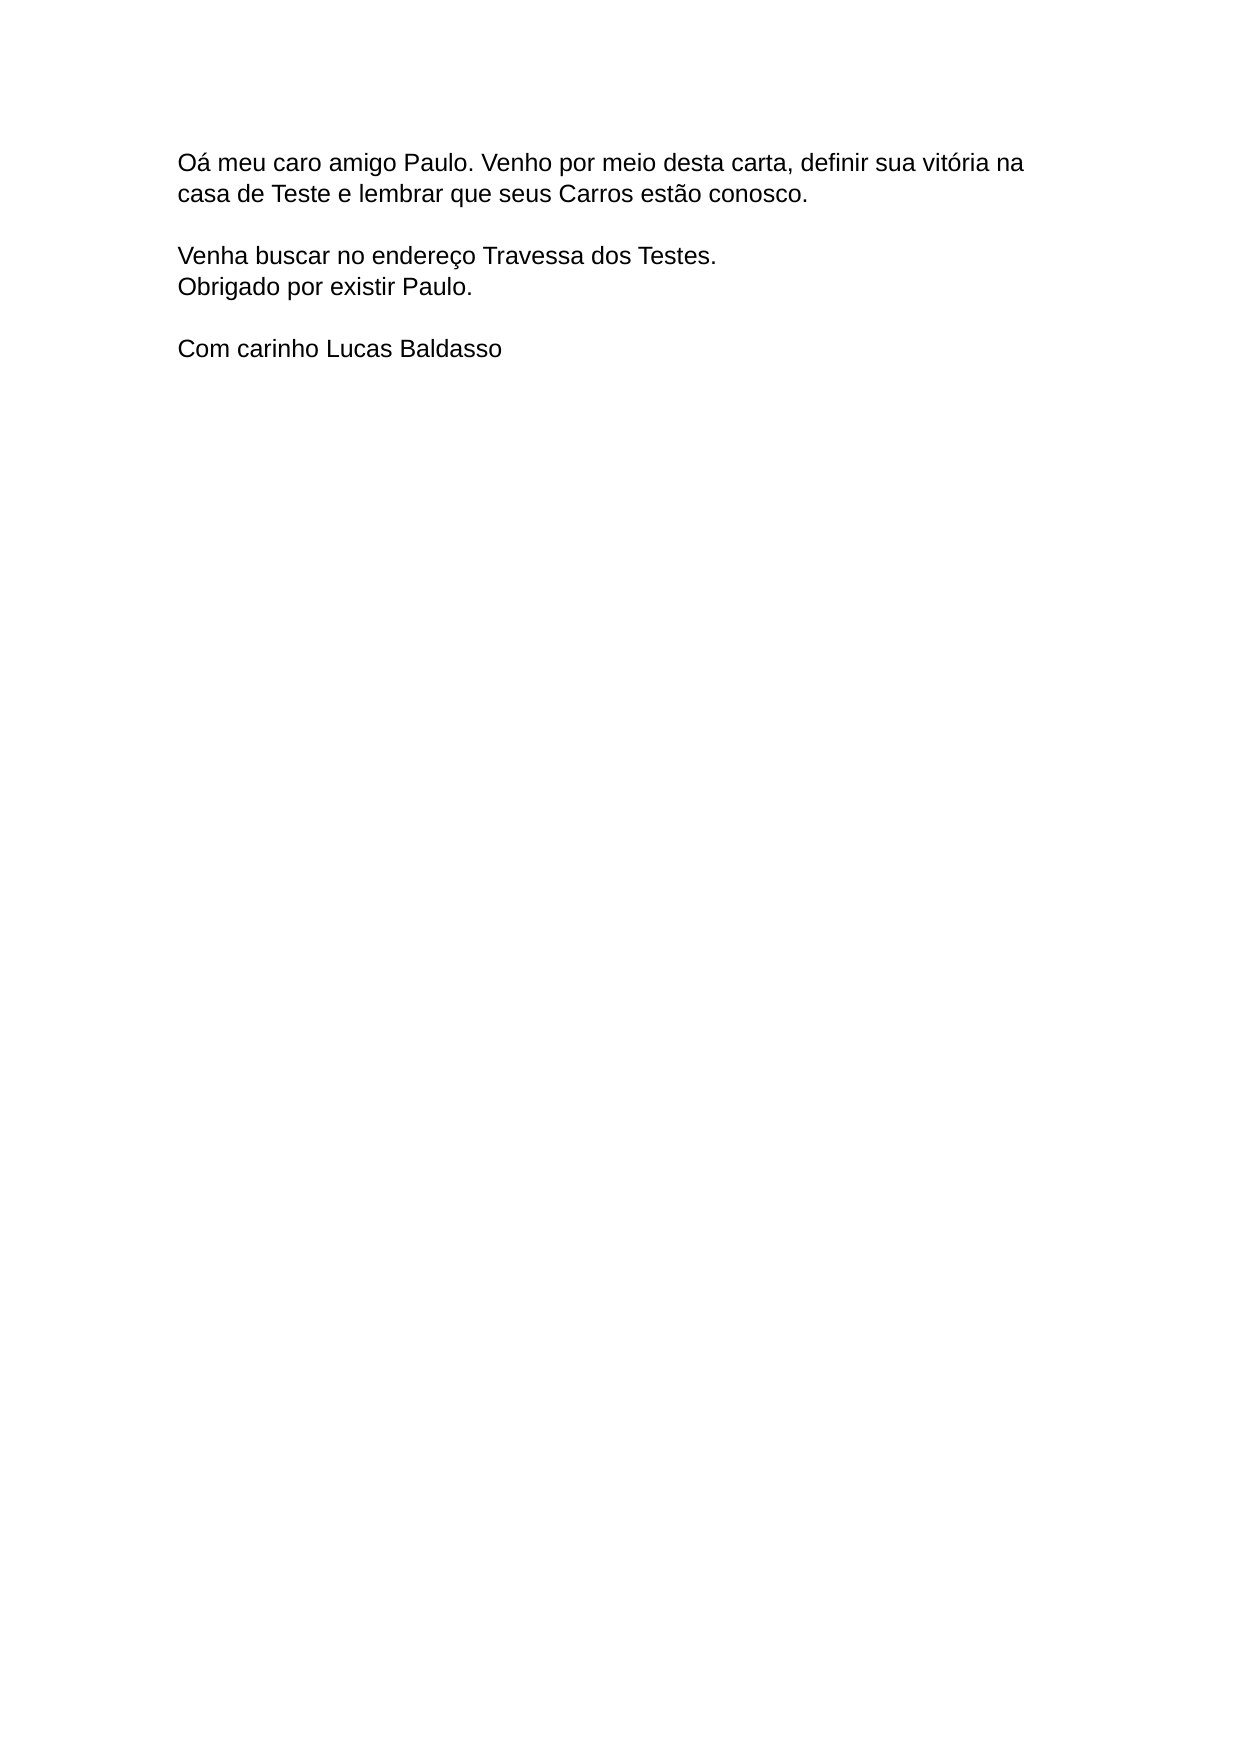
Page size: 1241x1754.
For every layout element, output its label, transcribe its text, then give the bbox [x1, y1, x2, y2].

text Oá meu caro amigo Paulo. Venho por meio desta carta, definir sua vitória na casa de Teste e lembrar que seus Carros estão conosco. Venha buscar no endereço Travessa dos Testes. Obrigado por existir Paulo. Com carinho Lucas Baldasso [177, 148, 1063, 363]
